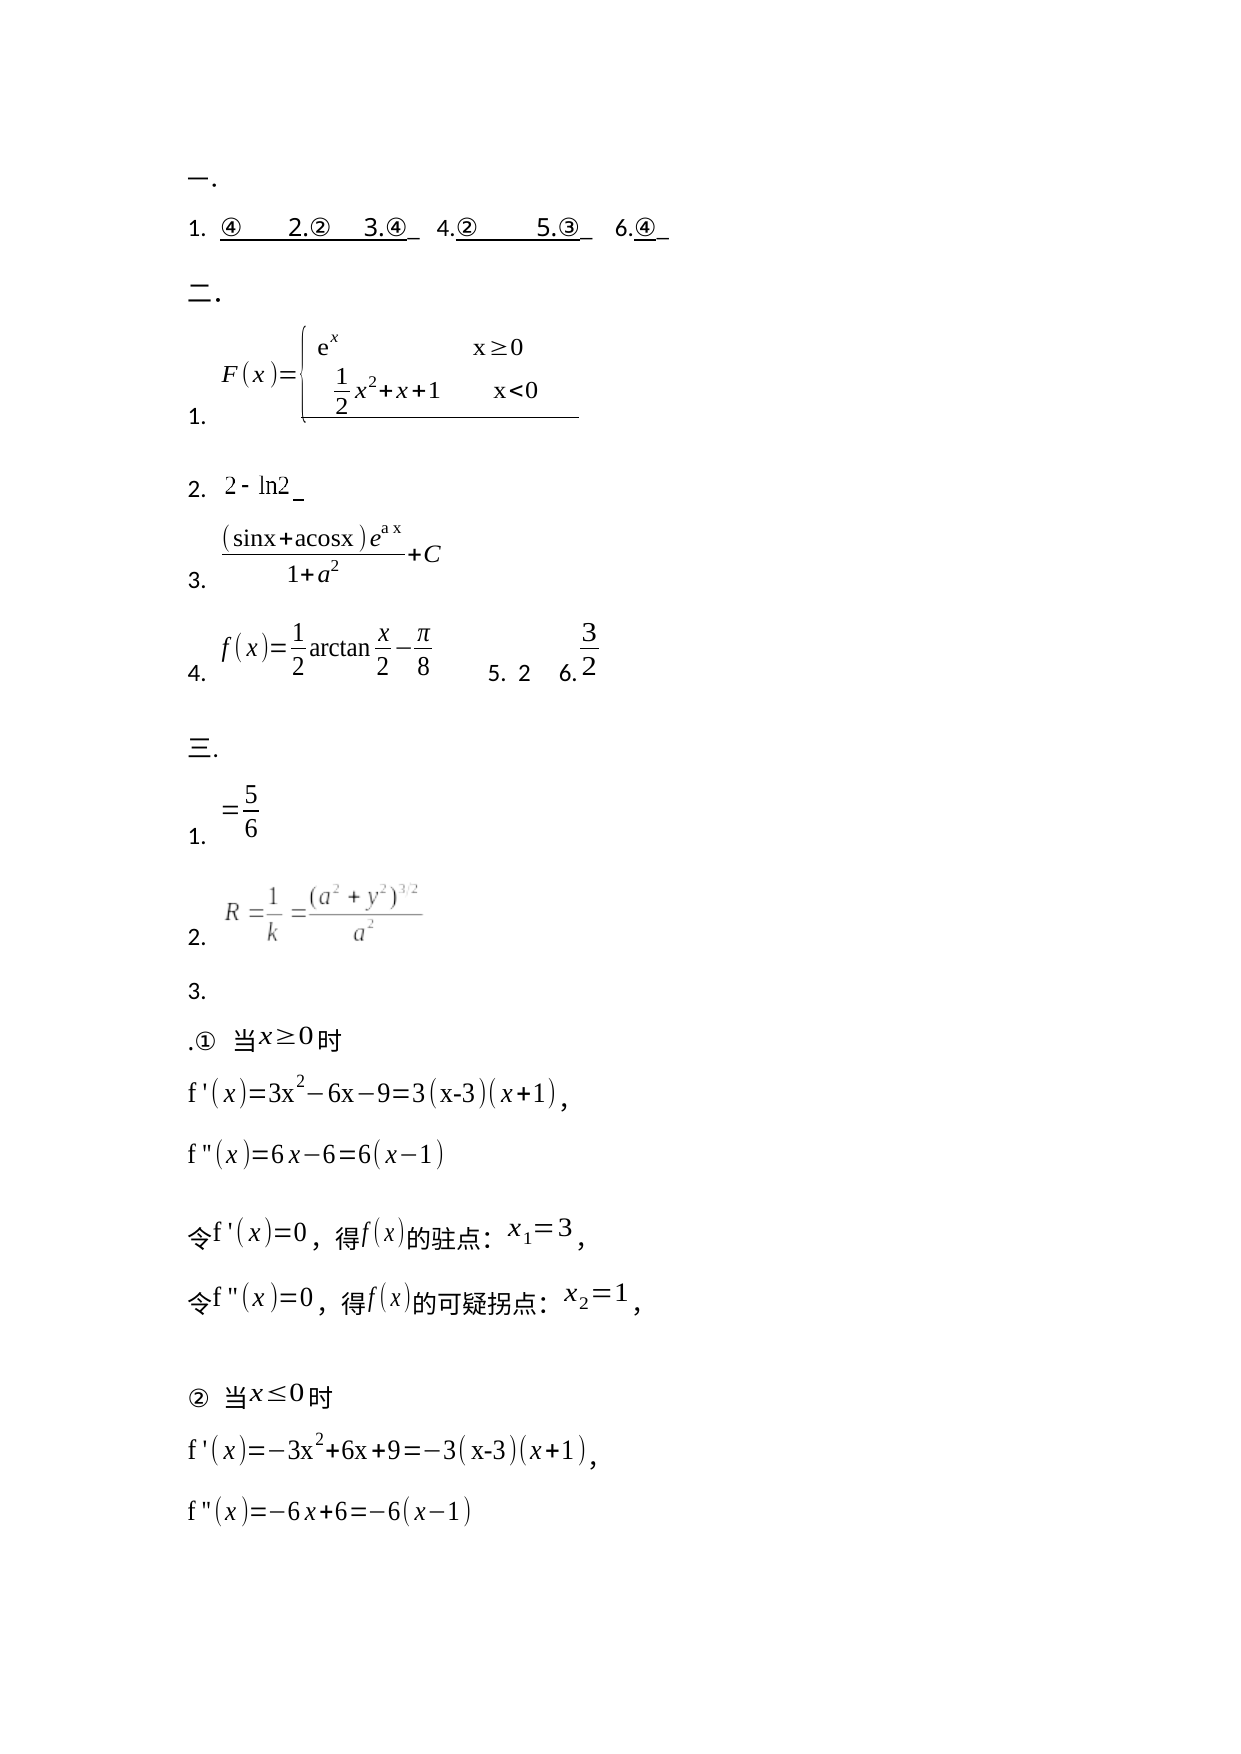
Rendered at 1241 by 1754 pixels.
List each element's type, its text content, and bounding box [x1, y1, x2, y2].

text ， [187, 1429, 1053, 1494]
text 令，得的驻点：， [187, 1202, 1053, 1267]
list 二． [187, 259, 1053, 324]
text ② 当时 [187, 1364, 1053, 1429]
text .① 当时 [187, 1007, 1053, 1072]
list 三. [187, 714, 1053, 779]
text ， [187, 1072, 1053, 1137]
list 5. 2 6. [187, 617, 1053, 714]
list ④ 2.② 3.④_ 4.② 5.③_ 6.④_ [187, 194, 1053, 259]
text 令，得的可疑拐点：， [187, 1267, 1053, 1332]
